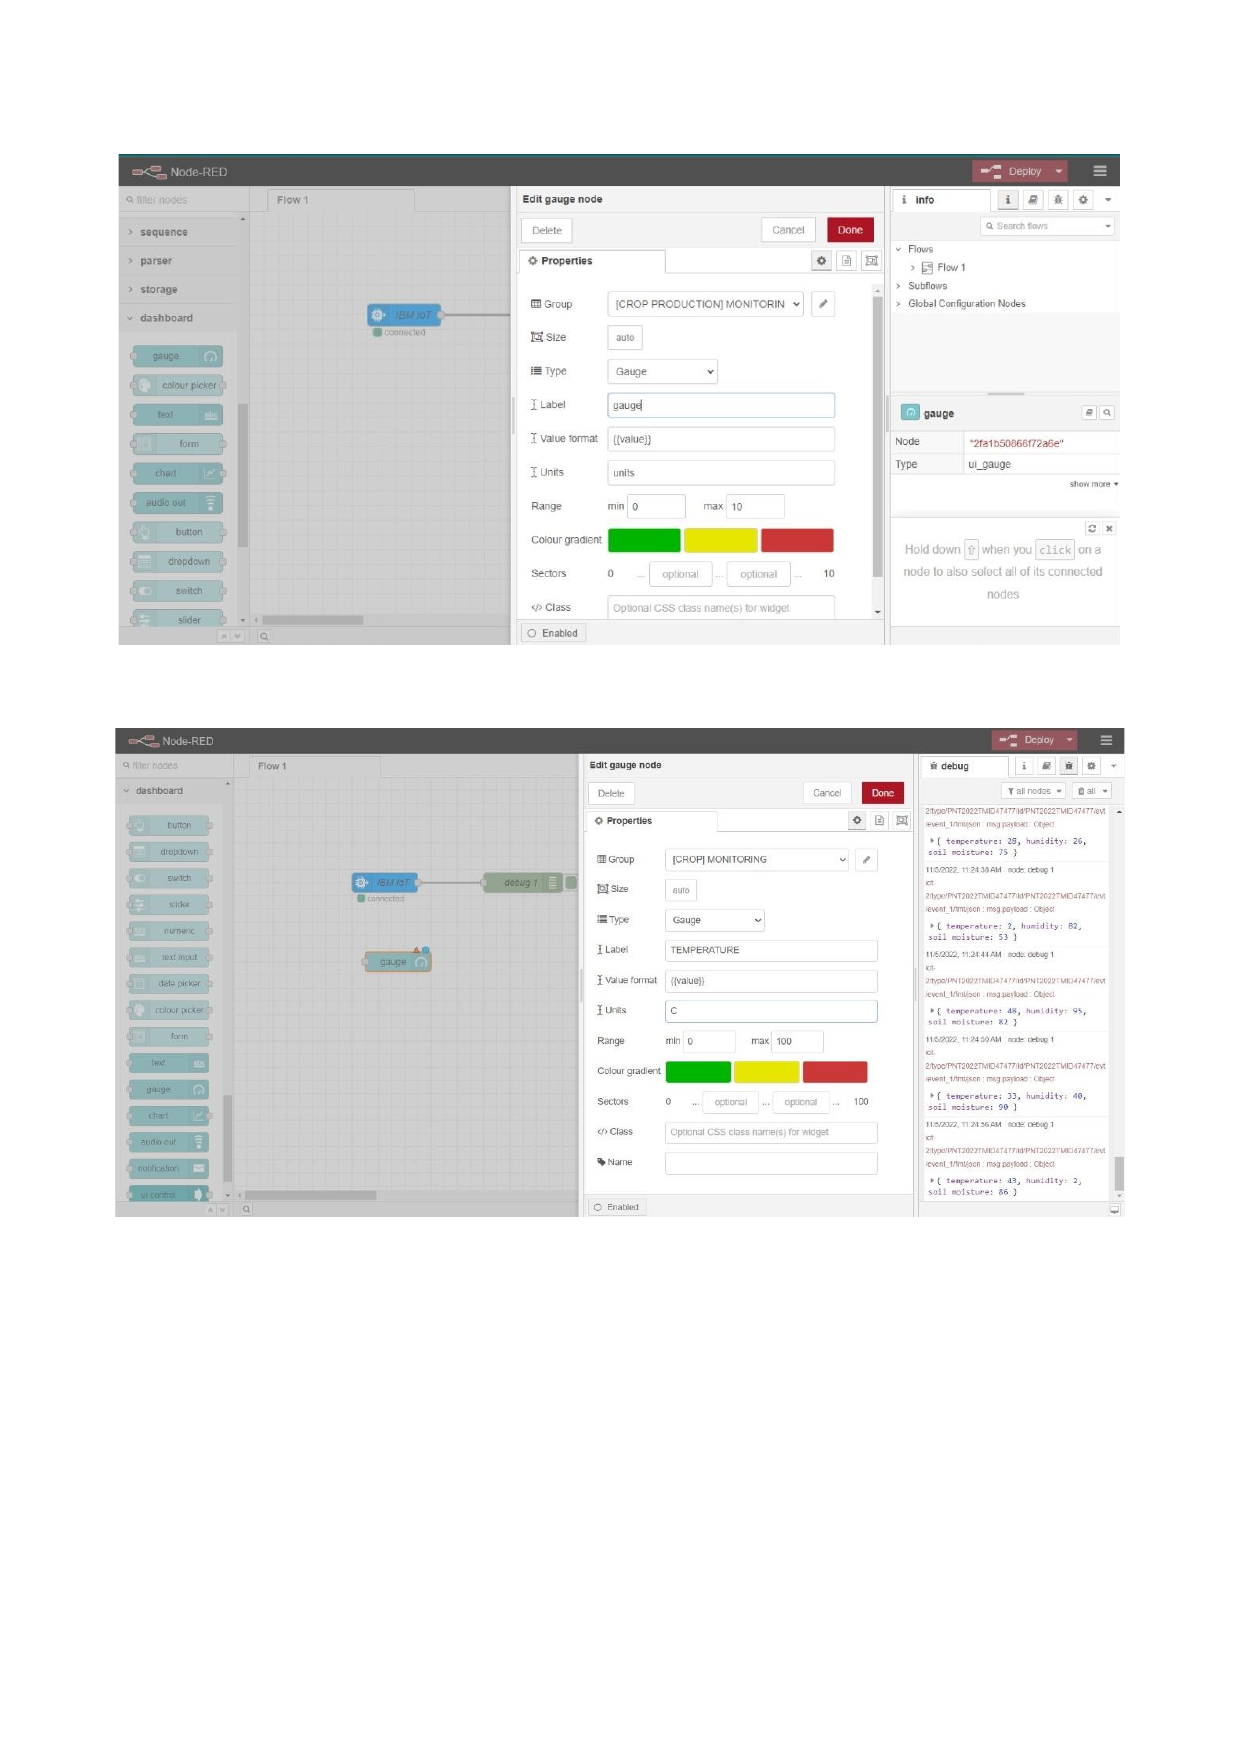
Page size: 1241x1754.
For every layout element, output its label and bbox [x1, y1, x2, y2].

picture [115, 728, 1125, 1217]
picture [118, 154, 1120, 645]
